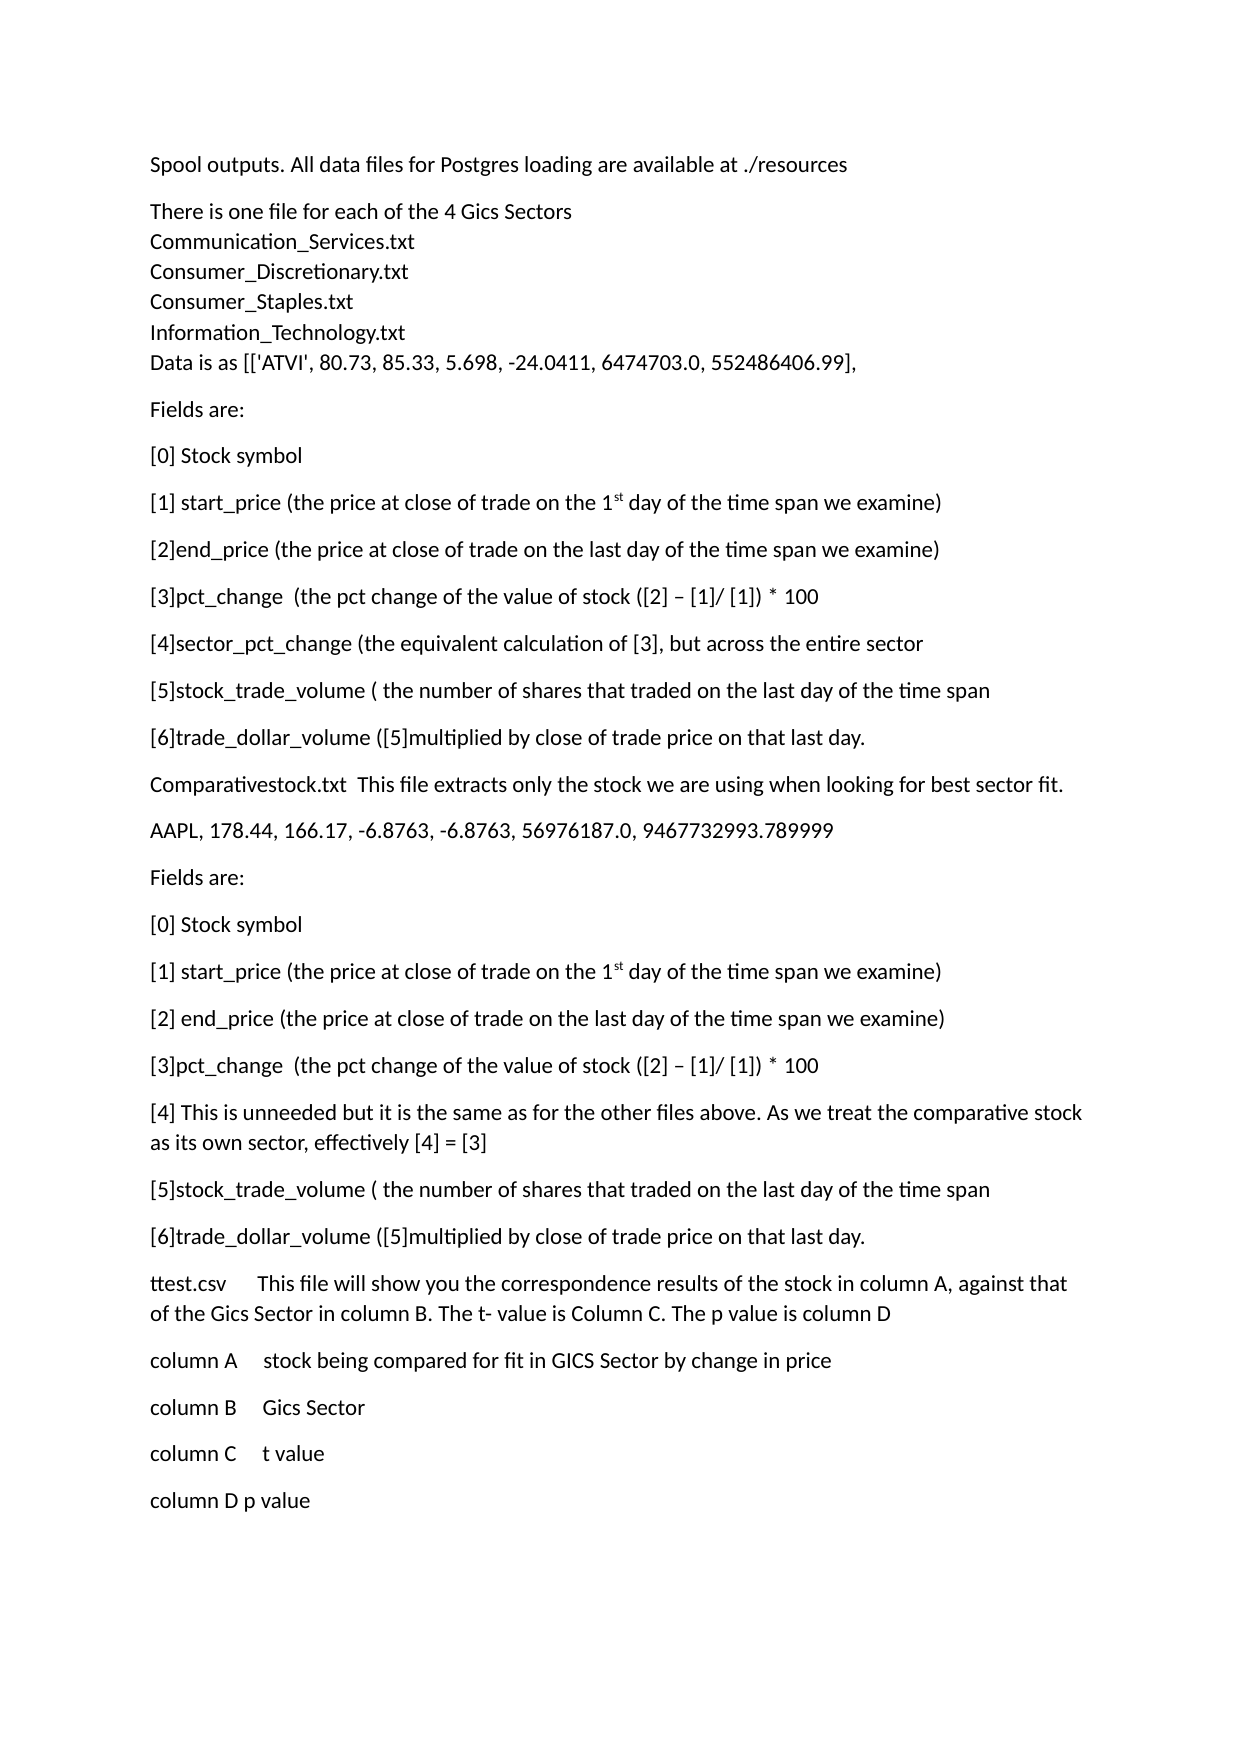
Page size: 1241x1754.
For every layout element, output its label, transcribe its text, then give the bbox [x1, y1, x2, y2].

text There is one file for each of the 4 Gics Sectors [150, 197, 1090, 225]
text column A stock being compared for fit in GICS Sector by change in price [150, 1346, 1090, 1374]
text [0] Stock symbol [150, 910, 1090, 938]
text Fields are: [150, 395, 1090, 423]
text Data is as [['ATVI', 80.73, 85.33, 5.698, -24.0411, 6474703.0, 552486406.99], [150, 348, 1090, 376]
text column D p value [150, 1486, 1090, 1514]
text Fields are: [150, 863, 1090, 892]
text [3]pct_change (the pct change of the value of stock ([2] – [1]/ [1]) * 100 [150, 582, 1090, 610]
text ttest.csv This file will show you the correspondence results of the stock in column A, against that of the Gics Sector in column B. The t- value is Column C. The p value is column D [150, 1269, 1090, 1327]
text [1] start_price (the price at close of trade on the 1st day of the time span we examine) [150, 488, 1090, 517]
text [0] Stock symbol [150, 442, 1090, 470]
text Spool outputs. All data files for Postgres loading are available at ./resources [150, 150, 1090, 178]
text column C t value [150, 1439, 1090, 1468]
text AAPL, 178.44, 166.17, -6.8763, -6.8763, 56976187.0, 9467732993.789999 [150, 817, 1090, 845]
text [4] This is unneeded but it is the same as for the other files above. As we treat the comparative stock as its own sector, effectively [4] = [3] [150, 1098, 1090, 1156]
text [5]stock_trade_volume ( the number of shares that traded on the last day of the time span [150, 676, 1090, 704]
text [6]trade_dollar_volume ([5]multiplied by close of trade price on that last day. [150, 1222, 1090, 1250]
text Consumer_Staples.txt [150, 287, 1090, 316]
text Information_Technology.txt [150, 318, 1090, 346]
text Communication_Services.txt [150, 227, 1090, 255]
text [3]pct_change (the pct change of the value of stock ([2] – [1]/ [1]) * 100 [150, 1051, 1090, 1079]
text [6]trade_dollar_volume ([5]multiplied by close of trade price on that last day. [150, 723, 1090, 751]
text column B Gics Sector [150, 1393, 1090, 1421]
text [2] end_price (the price at close of trade on the last day of the time span we examine) [150, 1004, 1090, 1032]
text [5]stock_trade_volume ( the number of shares that traded on the last day of the time span [150, 1175, 1090, 1203]
text [2]end_price (the price at close of trade on the last day of the time span we examine) [150, 535, 1090, 563]
text Comparativestock.txt This file extracts only the stock we are using when looking for best sector fit. [150, 770, 1090, 798]
text [4]sector_pct_change (the equivalent calculation of [3], but across the entire sector [150, 629, 1090, 657]
text [1] start_price (the price at close of trade on the 1st day of the time span we examine) [150, 957, 1090, 985]
text Consumer_Discretionary.txt [150, 257, 1090, 285]
